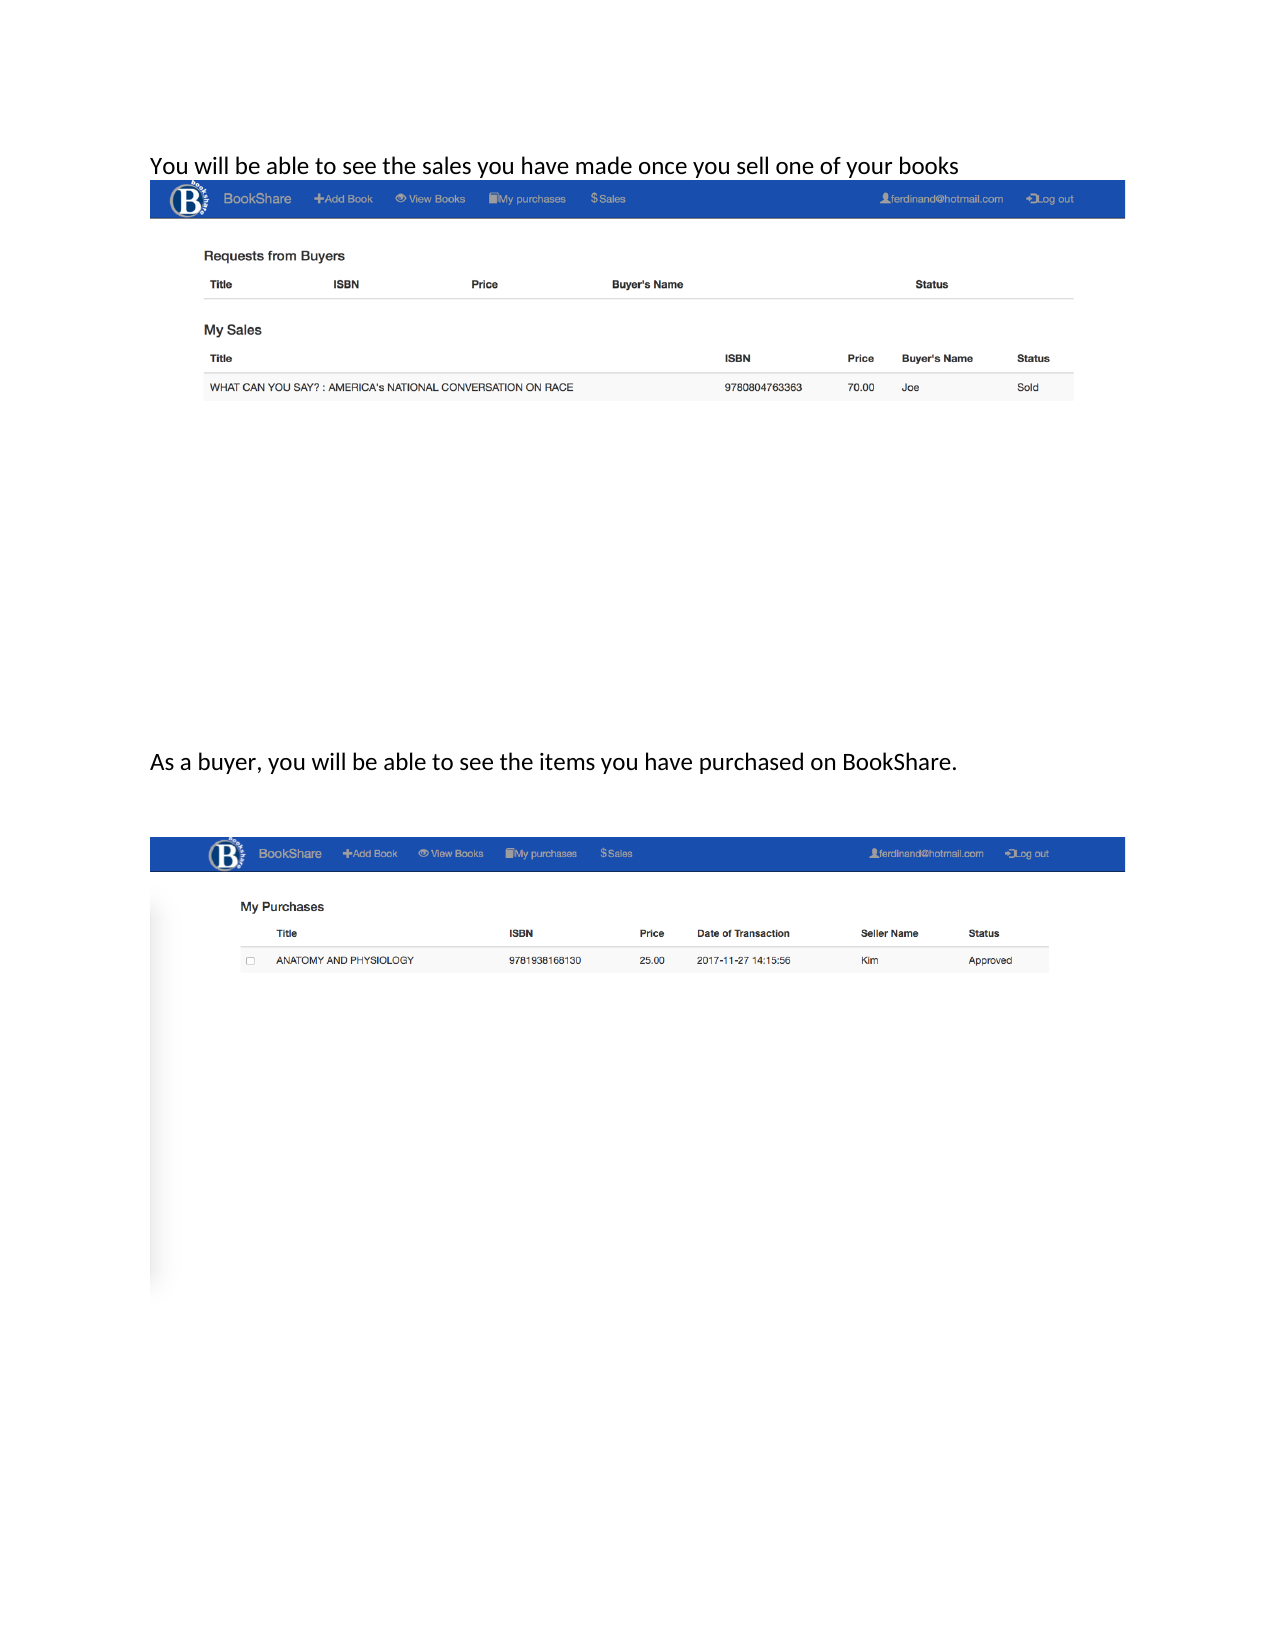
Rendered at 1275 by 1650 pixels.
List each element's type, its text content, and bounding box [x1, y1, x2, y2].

picture [150, 180, 1125, 716]
text You will be able to see the sales you have made once you sell one of your books [150, 150, 1125, 180]
picture [150, 837, 1125, 1341]
text As a buyer, you will be able to see the items you have purchased on BookShare. [150, 746, 1125, 777]
